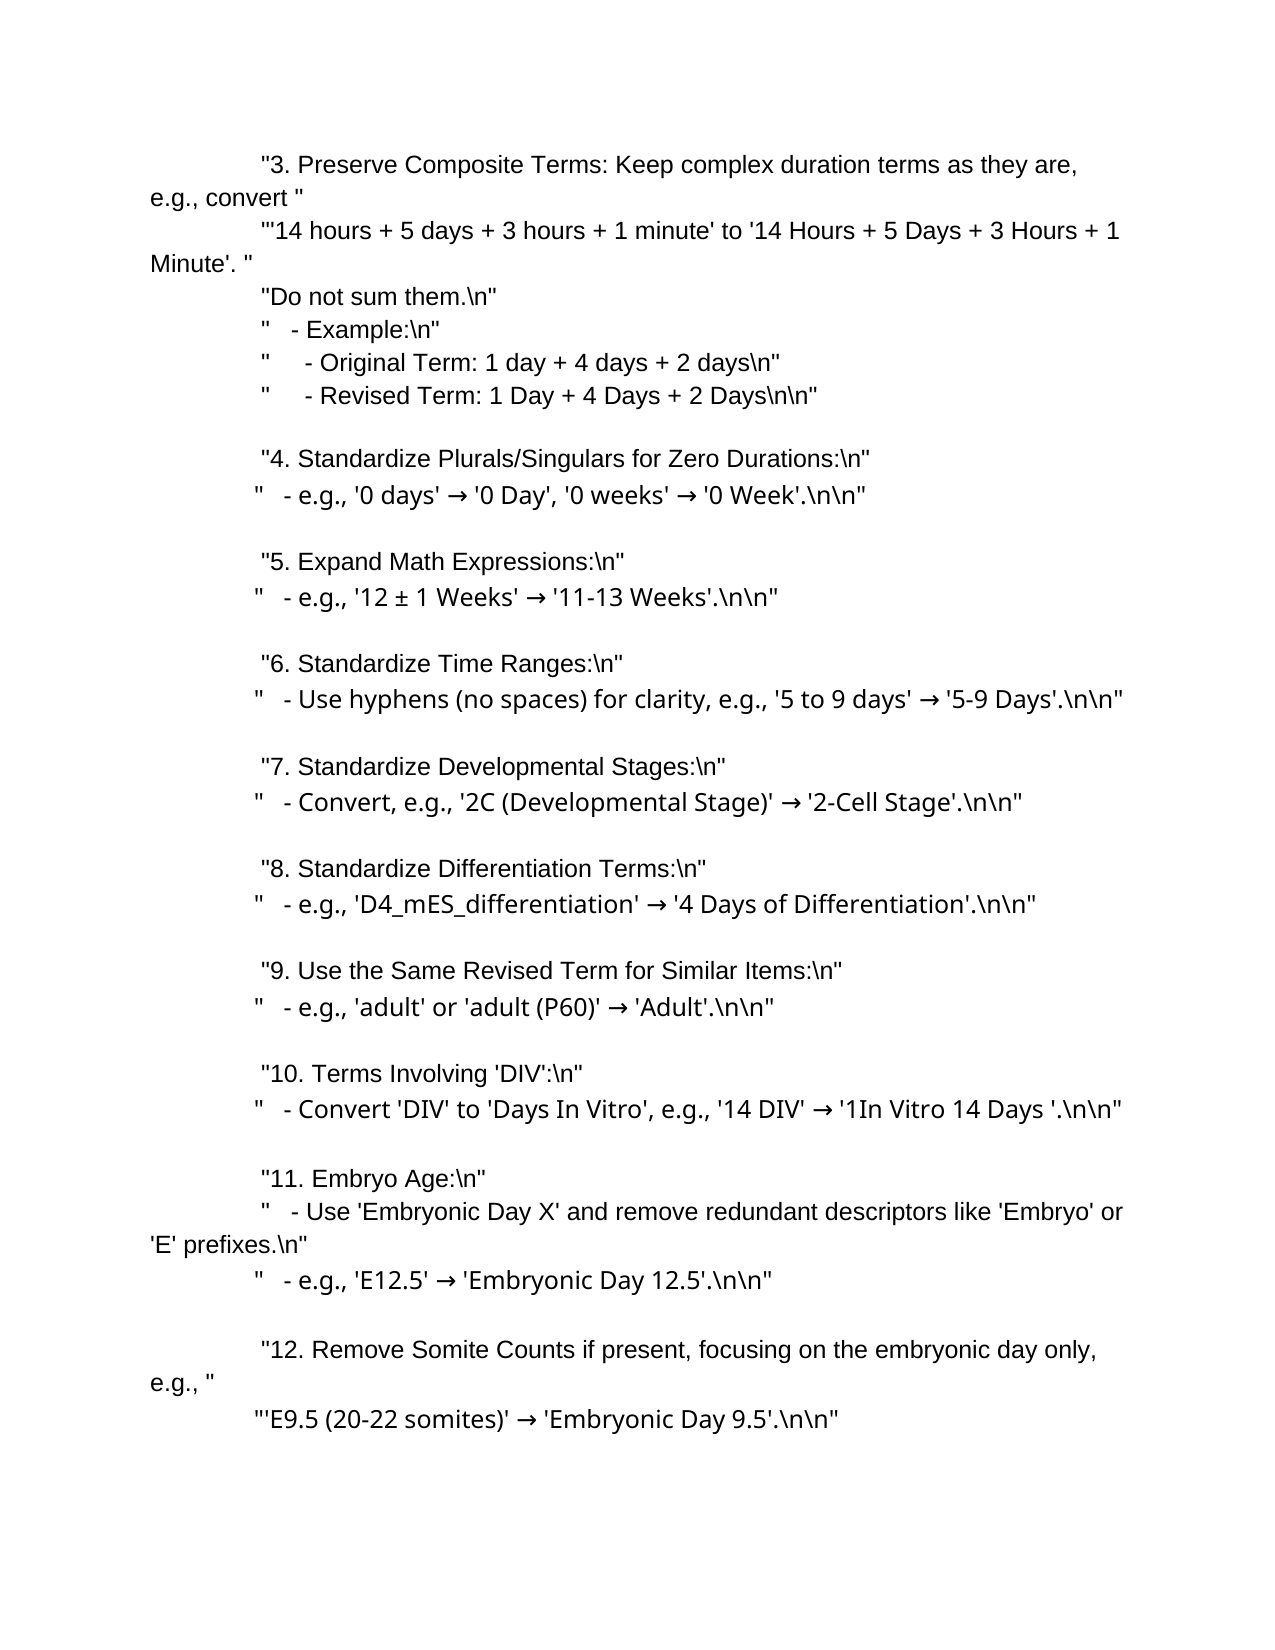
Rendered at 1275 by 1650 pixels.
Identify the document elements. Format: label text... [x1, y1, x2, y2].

text " - Use 'Embryonic Day X' and remove redundant descriptors like 'Embryo' or 'E' prefixes.\n" [150, 1197, 1125, 1259]
text " - Use hyphens (no spaces) for clarity, e.g., '5 to 9 days' → '5-9 Days'.\n\n" [150, 682, 1125, 716]
text "8. Standardize Differentiation Terms:\n" [150, 854, 1125, 883]
text "'14 hours + 5 days + 3 hours + 1 minute' to '14 Hours + 5 Days + 3 Hours + 1 Minute'. " [150, 216, 1125, 278]
text "3. Preserve Composite Terms: Keep complex duration terms as they are, e.g., convert " [150, 150, 1125, 212]
text " - e.g., '0 days' → '0 Day', '0 weeks' → '0 Week'.\n\n" [150, 477, 1125, 511]
text " - Original Term: 1 day + 4 days + 2 days\n" [150, 348, 1125, 377]
text "7. Standardize Developmental Stages:\n" [150, 752, 1125, 780]
text "5. Expand Math Expressions:\n" [150, 547, 1125, 576]
text " - e.g., 'E12.5' → 'Embryonic Day 12.5'.\n\n" [150, 1263, 1125, 1297]
text "10. Terms Involving 'DIV':\n" [150, 1059, 1125, 1087]
text " - e.g., 'D4_mES_differentiation' → '4 Days of Differentiation'.\n\n" [150, 887, 1125, 921]
text " - Convert 'DIV' to 'Days In Vitro', e.g., '14 DIV' → '1In Vitro 14 Days '.\n\n" [150, 1092, 1125, 1126]
text "4. Standardize Plurals/Singulars for Zero Durations:\n" [150, 444, 1125, 473]
text "'E9.5 (20-22 somites)' → 'Embryonic Day 9.5'.\n\n" [150, 1401, 1125, 1435]
text " - Revised Term: 1 Day + 4 Days + 2 Days\n\n" [150, 381, 1125, 410]
text "9. Use the Same Revised Term for Similar Items:\n" [150, 956, 1125, 985]
text "11. Embryo Age:\n" [150, 1164, 1125, 1193]
text " - e.g., '12 ± 1 Weeks' → '11-13 Weeks'.\n\n" [150, 580, 1125, 614]
text " - Example:\n" [150, 315, 1125, 344]
text "12. Remove Somite Counts if present, focusing on the embryonic day only, e.g., " [150, 1335, 1125, 1397]
text "Do not sum them.\n" [150, 282, 1125, 311]
text " - Convert, e.g., '2C (Developmental Stage)' → '2-Cell Stage'.\n\n" [150, 784, 1125, 819]
text "6. Standardize Time Ranges:\n" [150, 649, 1125, 678]
text " - e.g., 'adult' or 'adult (P60)' → 'Adult'.\n\n" [150, 989, 1125, 1023]
